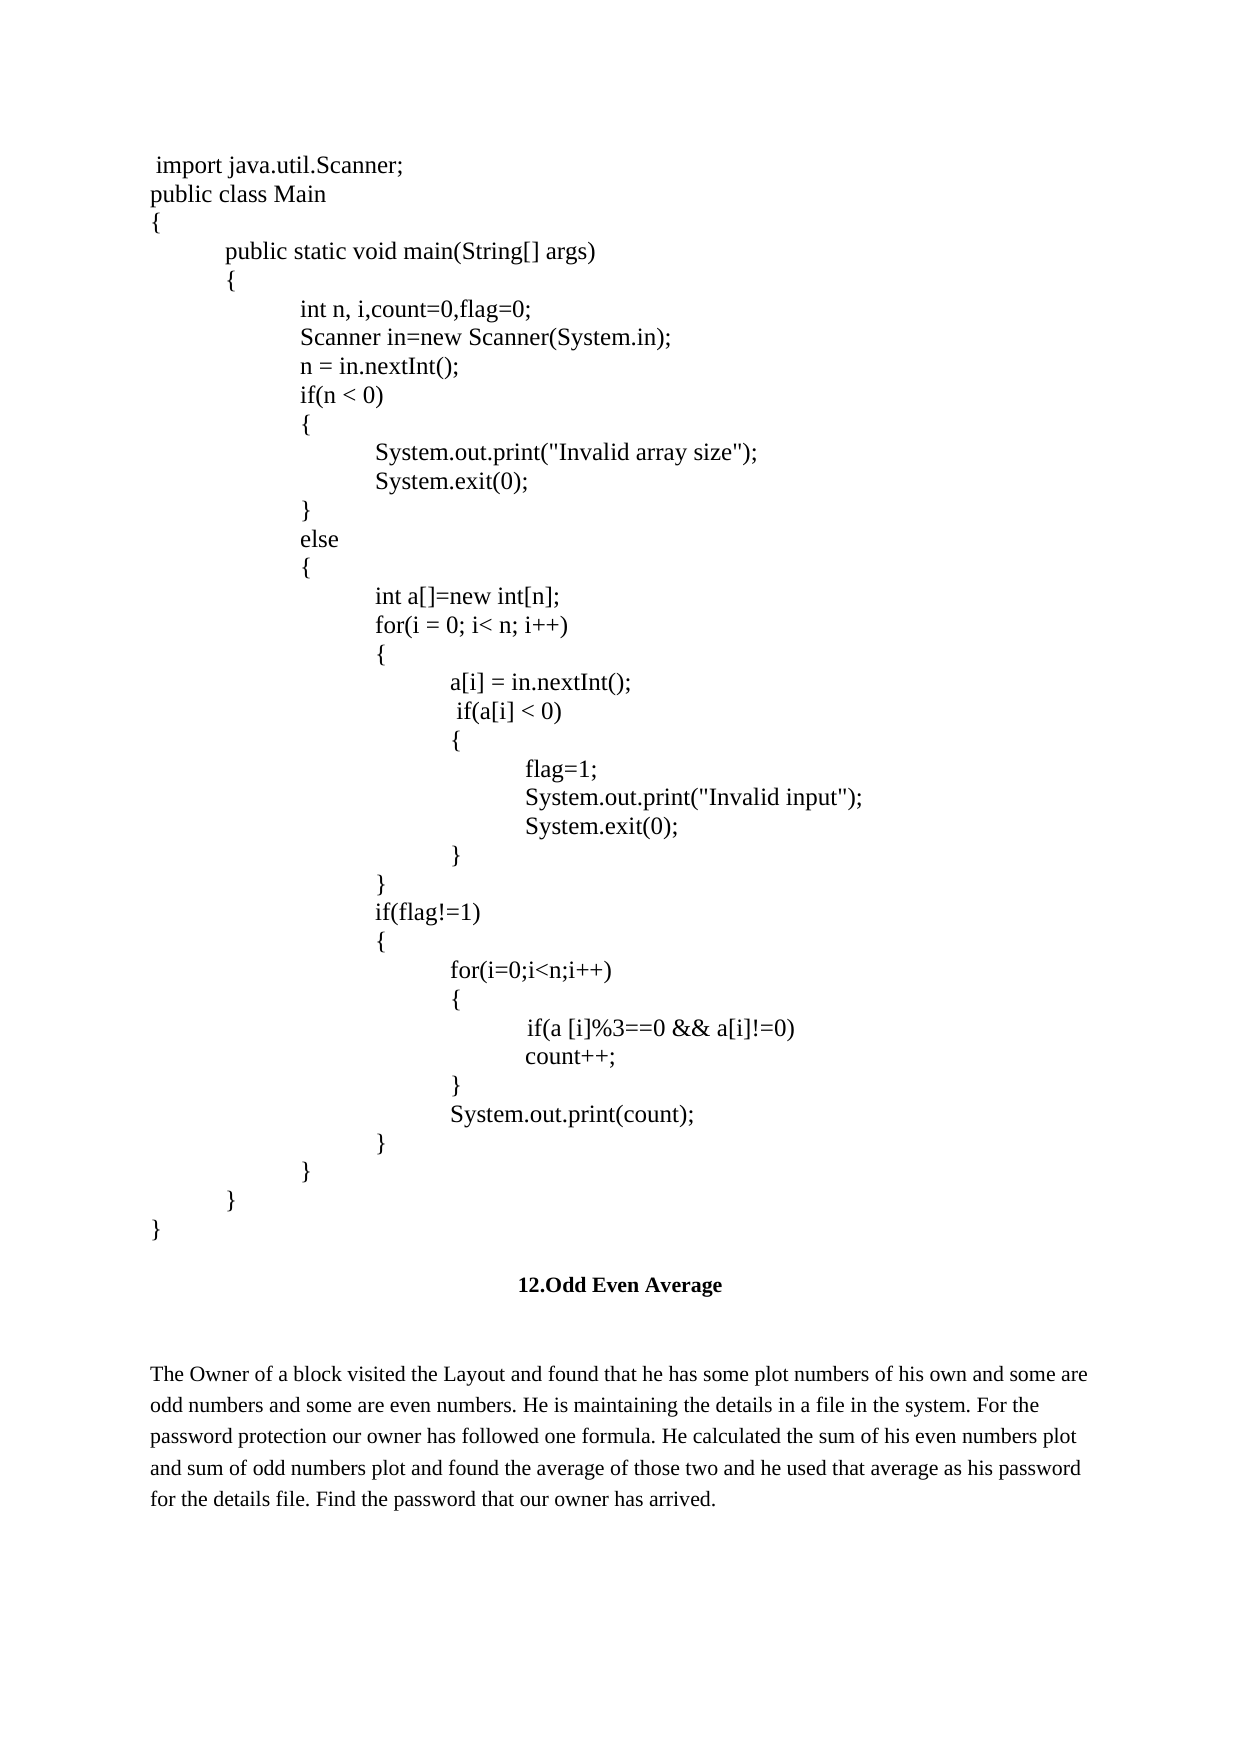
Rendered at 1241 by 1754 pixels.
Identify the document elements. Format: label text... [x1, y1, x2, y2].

text if(a[i] < 0) [150, 696, 1090, 725]
text 12.Odd Even Average [150, 1272, 1090, 1326]
text The Owner of a block visited the Layout and found that he has some plot numbers of his own and some are odd numbers and some are even numbers. He is maintaining the details in a file in the system. For the password protection our owner has followed one formula. He calculated the sum of his even numbers plot and sum of odd numbers plot and found the average of those two and he used that average as his password for the details file. Find the password that our owner has arrived. [150, 1355, 1090, 1511]
text System.out.print("Invalid input"); [150, 782, 1090, 811]
text { [150, 984, 1090, 1012]
text int n, i,count=0,flag=0; [150, 294, 1090, 322]
text System.exit(0); [150, 466, 1090, 495]
text { [150, 207, 1090, 236]
text { [150, 926, 1090, 955]
text int a[]=new int[n]; [150, 581, 1090, 610]
text else [150, 524, 1090, 552]
text public class Main [150, 179, 1090, 207]
text count++; [150, 1041, 1090, 1070]
text System.out.print("Invalid array size"); [150, 437, 1090, 466]
text { [150, 725, 1090, 754]
text System.exit(0); [150, 811, 1090, 840]
text import java.util.Scanner; [150, 150, 1090, 179]
text { [150, 552, 1090, 581]
text } [150, 869, 1090, 897]
text { [150, 639, 1090, 667]
text for(i=0;i<n;i++) [150, 955, 1090, 984]
text { [150, 409, 1090, 437]
text if(n < 0) [150, 380, 1090, 409]
text } [150, 1156, 1090, 1185]
text public static void main(String[] args) [150, 236, 1090, 265]
text } [150, 1185, 1090, 1214]
text Scanner in=new Scanner(System.in); [150, 322, 1090, 351]
text } [150, 840, 1090, 869]
text if(flag!=1) [150, 897, 1090, 926]
text for(i = 0; i< n; i++) [150, 610, 1090, 639]
text if(a [i]%3==0 && a[i]!=0) [150, 1012, 1090, 1041]
text } [150, 1070, 1090, 1099]
text a[i] = in.nextInt(); [150, 667, 1090, 696]
text flag=1; [150, 754, 1090, 782]
text { [150, 265, 1090, 294]
text } [150, 495, 1090, 524]
text n = in.nextInt(); [150, 351, 1090, 380]
text } [150, 1128, 1090, 1156]
text System.out.print(count); [150, 1099, 1090, 1128]
text } [150, 1214, 1090, 1243]
